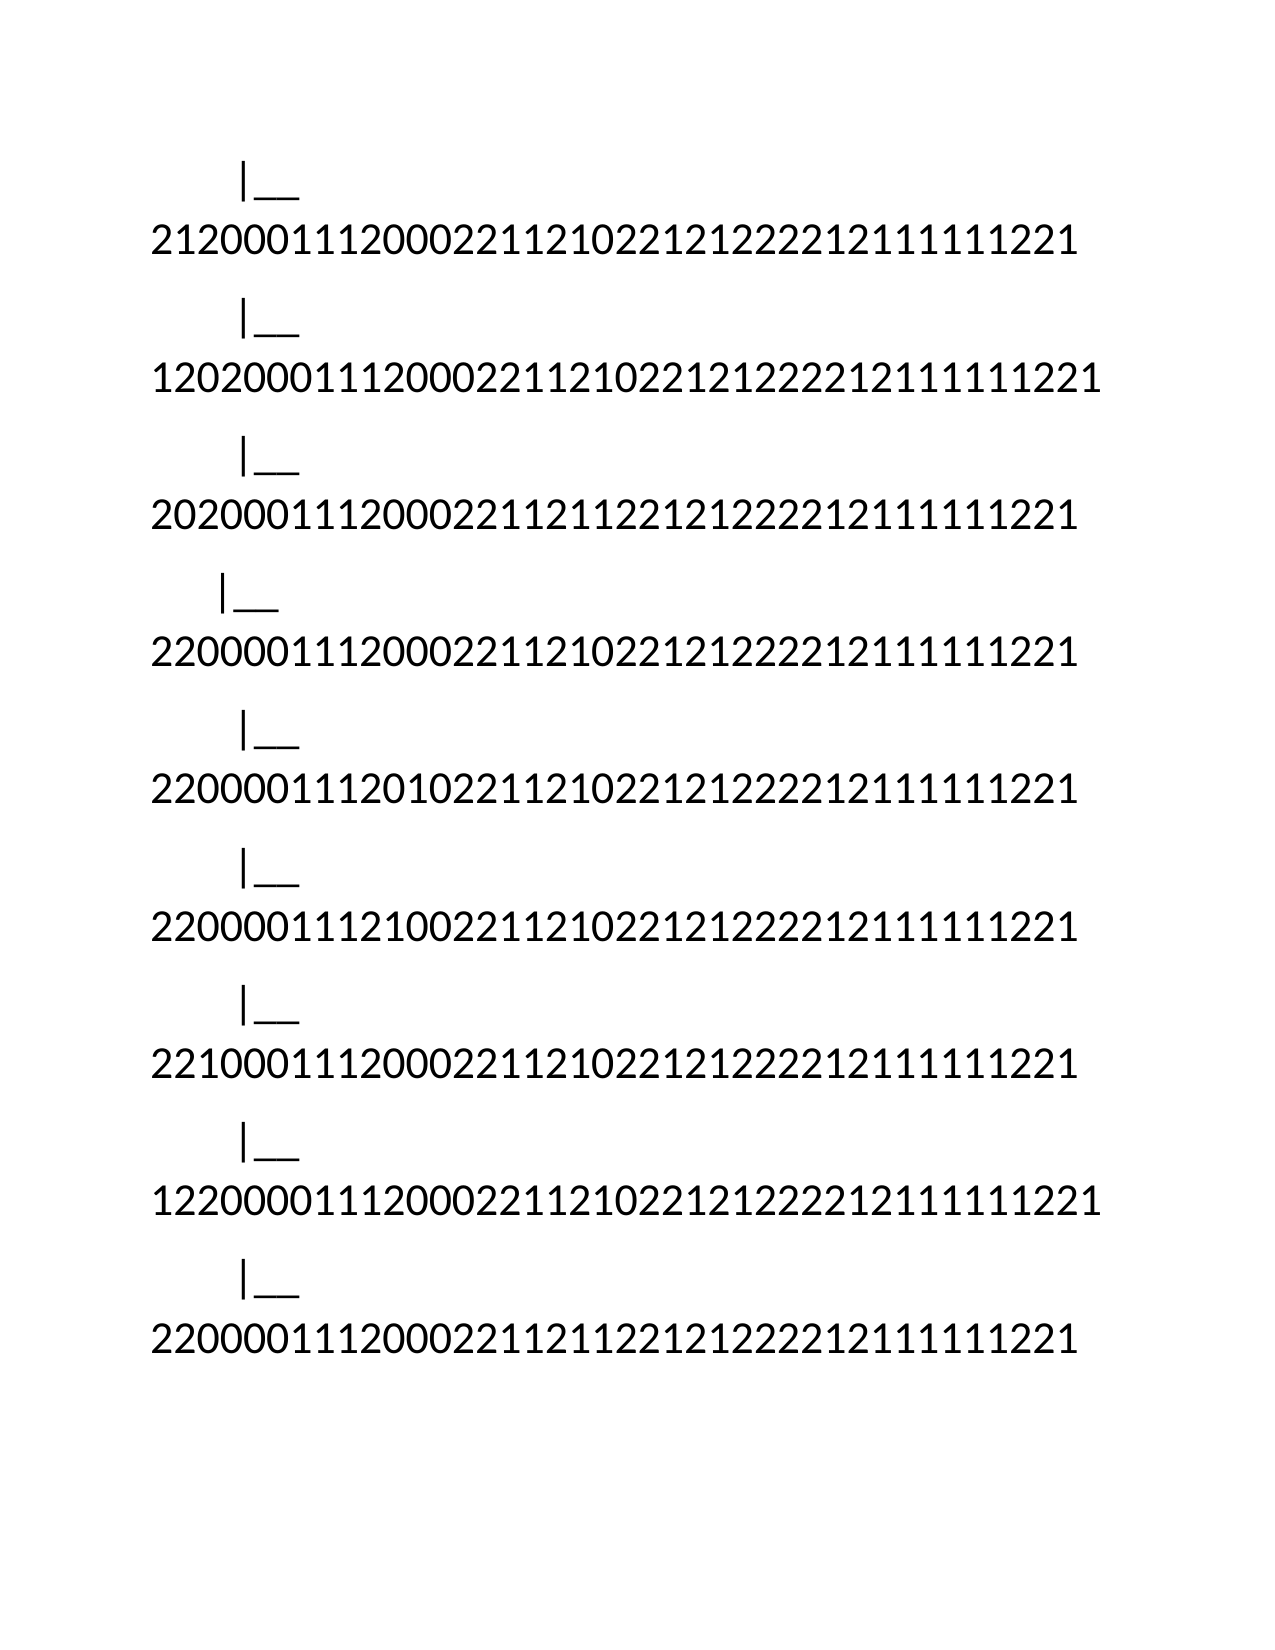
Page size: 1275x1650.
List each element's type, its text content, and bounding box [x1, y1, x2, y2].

text |__ 2210001112000221121022121222212111111221 [150, 974, 1125, 1090]
text |__ 2020001112000221121122121222212111111221 [150, 424, 1125, 541]
text |__ 2120001112000221121022121222212111111221 [150, 150, 1125, 266]
text |__ 2200001112100221121022121222212111111221 [150, 836, 1125, 953]
text |__ 12020001112000221121022121222212111111221 [150, 287, 1125, 403]
text |__ 2200001112010221121022121222212111111221 [150, 699, 1125, 815]
text |__ 2200001112000221121022121222212111111221 [150, 562, 1125, 678]
text |__ 2200001112000221121122121222212111111221 [150, 1248, 1125, 1364]
text |__ 12200001112000221121022121222212111111221 [150, 1111, 1125, 1227]
